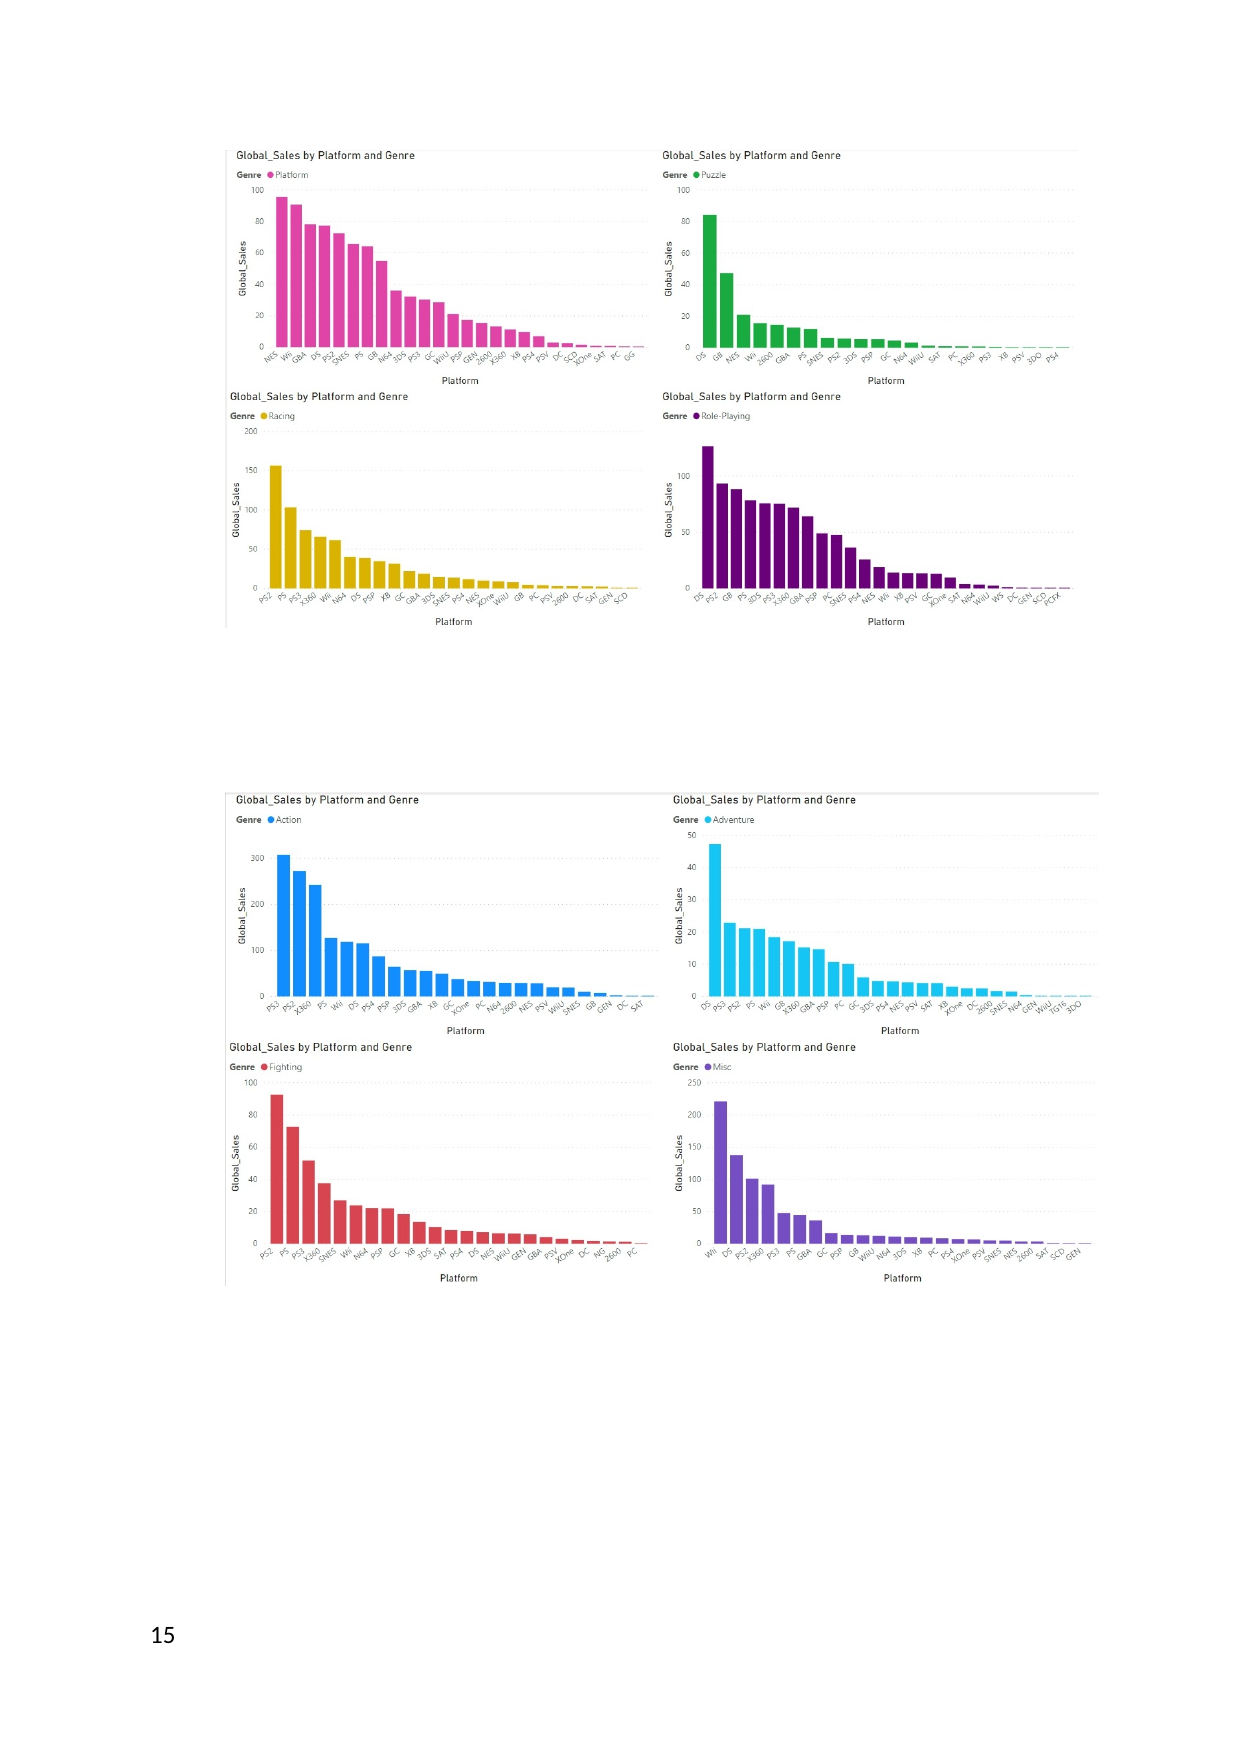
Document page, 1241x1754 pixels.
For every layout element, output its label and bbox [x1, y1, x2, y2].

picture [225, 150, 1078, 628]
picture [225, 792, 1099, 1286]
